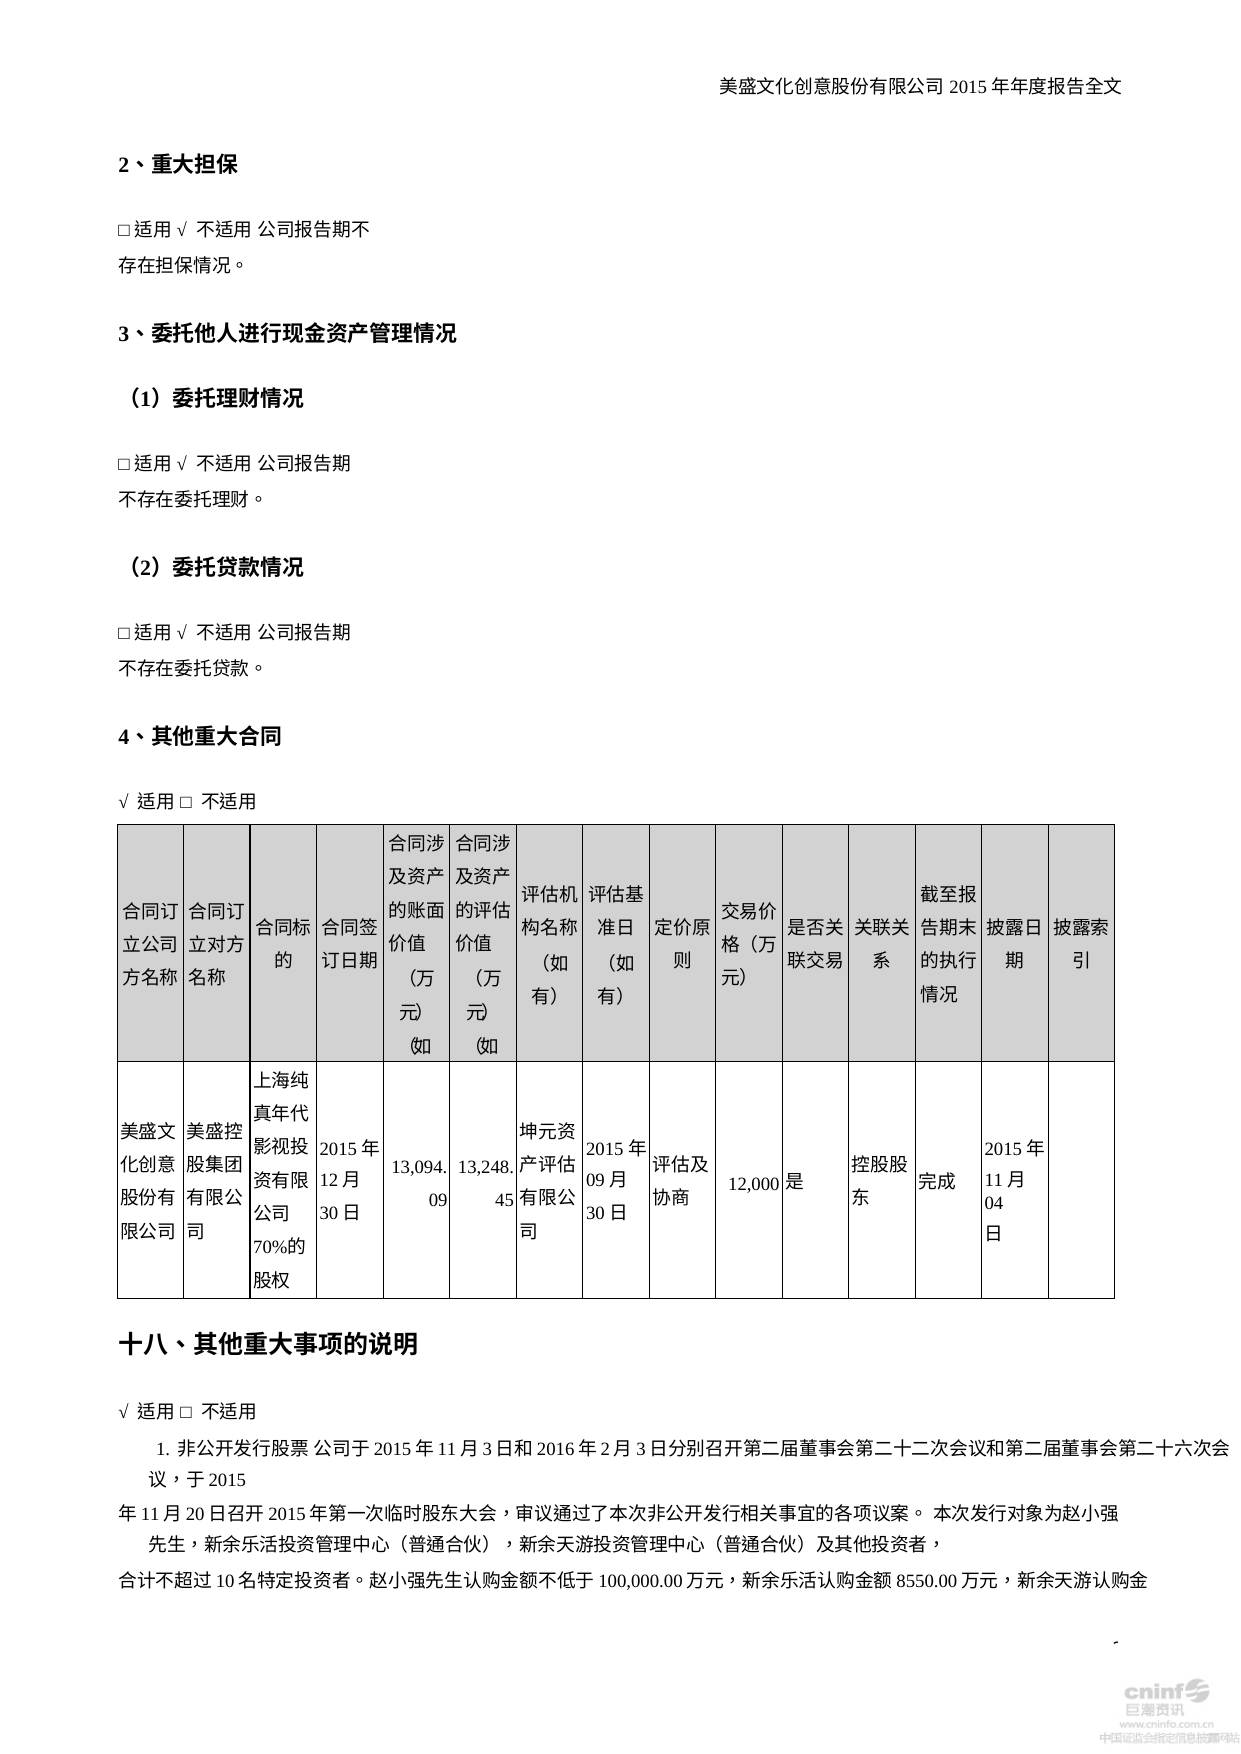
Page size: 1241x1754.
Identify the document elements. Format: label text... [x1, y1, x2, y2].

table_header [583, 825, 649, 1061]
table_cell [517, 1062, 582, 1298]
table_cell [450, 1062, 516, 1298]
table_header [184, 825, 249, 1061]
picture [1099, 1673, 1241, 1754]
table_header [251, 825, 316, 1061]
text √ 适用 □ 不适用 [118, 788, 1240, 814]
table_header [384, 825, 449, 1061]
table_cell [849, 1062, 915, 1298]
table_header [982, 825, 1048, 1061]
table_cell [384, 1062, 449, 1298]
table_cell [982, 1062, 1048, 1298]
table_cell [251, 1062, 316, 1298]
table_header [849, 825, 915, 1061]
text □ 适用 √ 不适用 公司报告期不存在委托贷款。 [118, 619, 364, 681]
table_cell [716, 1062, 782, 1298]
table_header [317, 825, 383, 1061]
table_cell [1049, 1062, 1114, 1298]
text √ 适用 □ 不适用 [118, 1399, 1240, 1424]
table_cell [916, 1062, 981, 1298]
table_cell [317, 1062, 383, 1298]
text □ 适用 √ 不适用 公司报告期不存在委托理财。 [118, 451, 364, 512]
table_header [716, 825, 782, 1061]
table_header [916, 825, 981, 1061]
text 合计不超过10名特定投资者。赵小强先生认购金额不低于100,000.00万元，新余乐活认购金额8550.00万元，新余天游认购金 [118, 1567, 1240, 1592]
text 1. 非公开发行股票 公司于2015年11月3日和2016年2月3日分别召开第二届董事会第二十二次会议和第二届董事会第二十六次会议，于2015 [148, 1435, 1240, 1492]
subtitle 3、委托他人进行现金资产管理情况 [118, 318, 1240, 348]
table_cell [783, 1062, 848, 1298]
text □ 适用 √ 不适用 公司报告期不存在担保情况。 [118, 217, 378, 278]
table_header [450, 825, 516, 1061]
subtitle 4、其他重大合同 [118, 721, 1240, 751]
subtitle （2）委托贷款情况 [118, 552, 1240, 582]
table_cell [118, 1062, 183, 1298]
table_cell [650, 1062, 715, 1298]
subtitle 十八、其他重大事项的说明 [118, 1327, 1240, 1361]
subtitle 2、重大担保 [118, 149, 1240, 179]
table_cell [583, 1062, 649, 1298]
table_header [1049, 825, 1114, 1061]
text 年11月20日召开2015年第一次临时股东大会，审议通过了本次非公开发行相关事宜的各项议案。 本次发行对象为赵小强先生，新余乐活投资管理中心（普通合伙），新余天游投资管理中心（普通合伙）及其他投资者， [118, 1500, 1133, 1557]
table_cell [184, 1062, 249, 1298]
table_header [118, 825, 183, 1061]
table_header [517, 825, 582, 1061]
subtitle （1）委托理财情况 [118, 383, 1240, 413]
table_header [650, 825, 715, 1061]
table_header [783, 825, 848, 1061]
